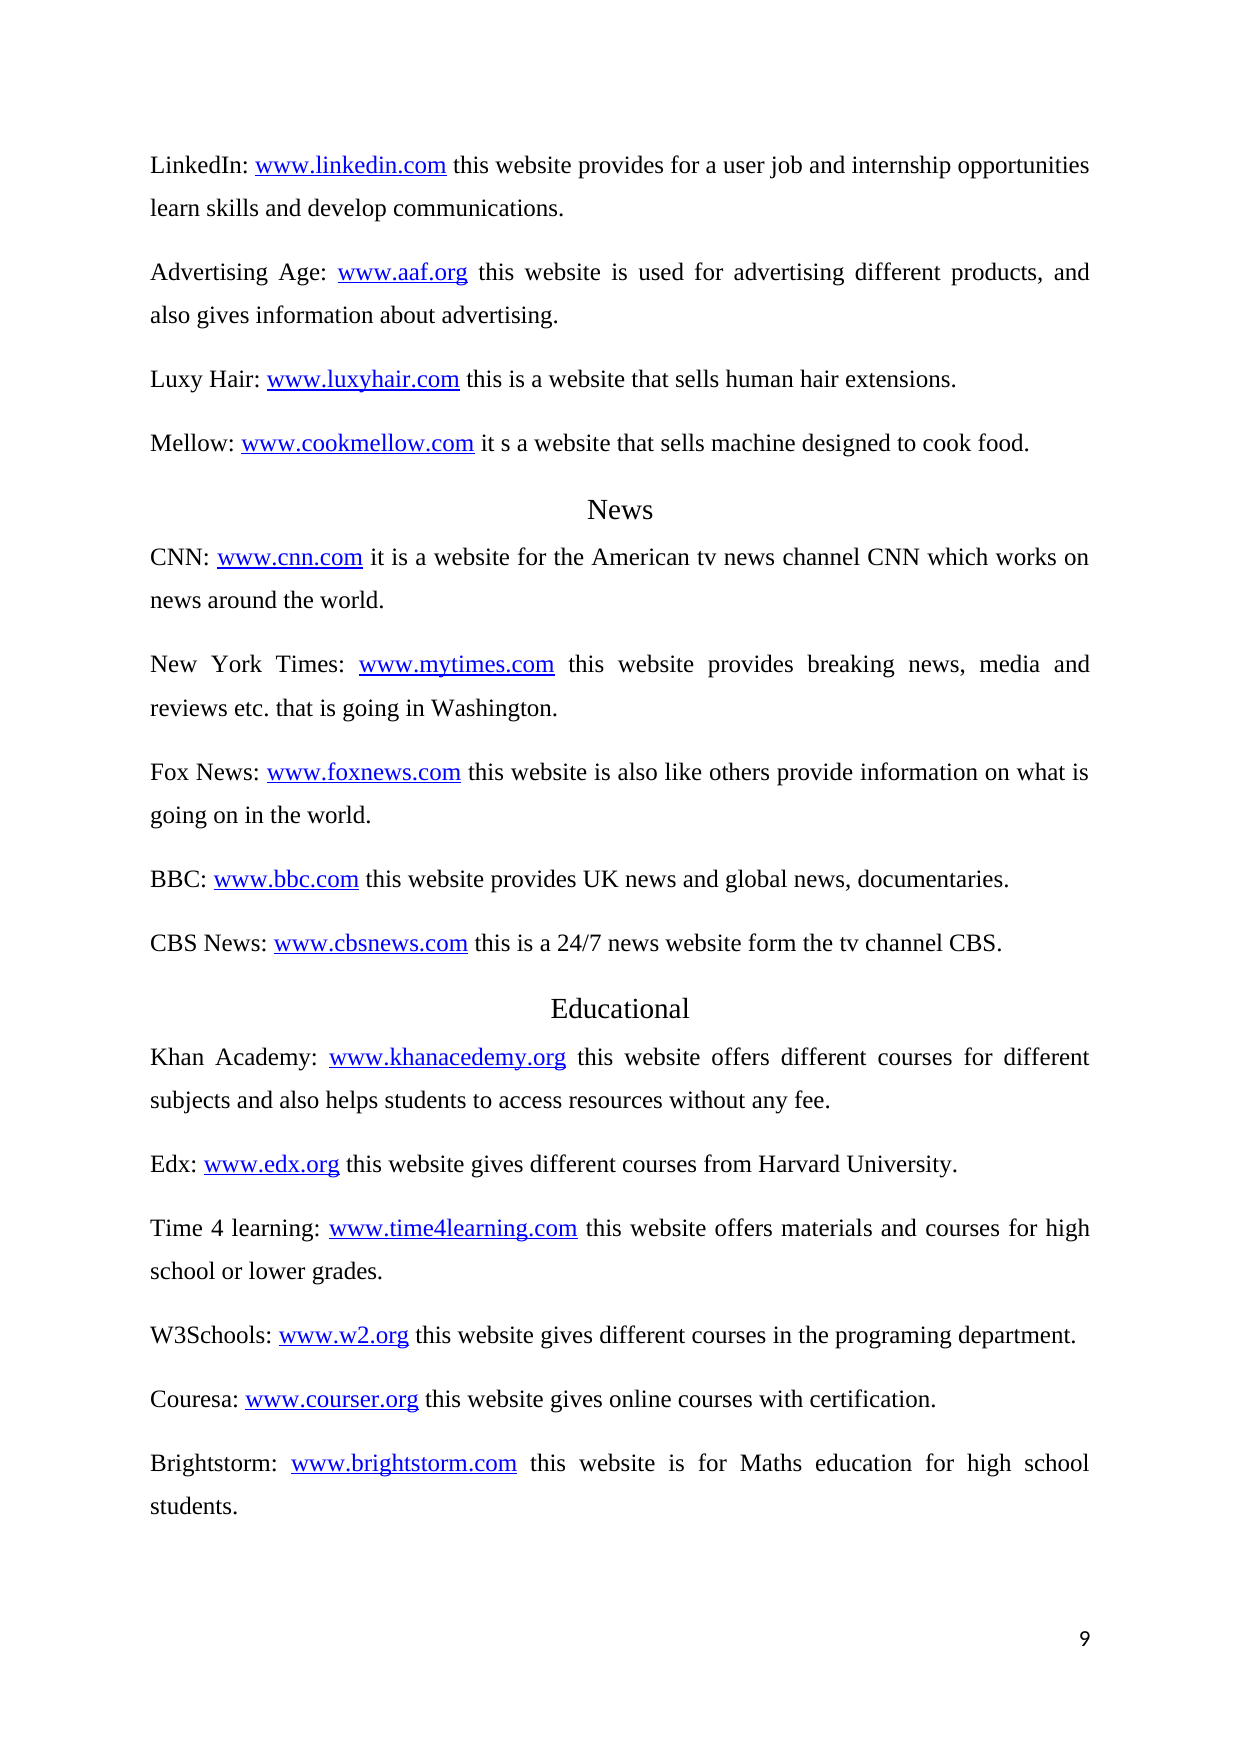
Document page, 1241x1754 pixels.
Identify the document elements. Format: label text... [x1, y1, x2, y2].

text Advertising Age: www.aaf.org this website is used for advertising different products, and also gives information about advertising. [150, 257, 1090, 329]
text Khan Academy: www.khanacedemy.org this website offers different courses for different subjects and also helps students to access resources without any fee. [150, 1042, 1090, 1114]
text Time 4 learning: www.time4learning.com this website offers materials and courses for high school or lower grades. [150, 1213, 1090, 1285]
text BBC: www.bbc.com this website provides UK news and global news, documentaries. [150, 864, 1090, 892]
text W3Schools: www.w2.org this website gives different courses in the programing department. [150, 1320, 1090, 1349]
text Brightstorm: www.brightstorm.com this website is for Maths education for high school students. [150, 1448, 1090, 1520]
text Luxy Hair: www.luxyhair.com this is a website that sells human hair extensions. [150, 364, 1090, 393]
subtitle Educational [150, 992, 1090, 1025]
text Edx: www.edx.org this website gives different courses from Harvard University. [150, 1149, 1090, 1178]
subtitle News [150, 492, 1090, 526]
text Couresa: www.courser.org this website gives online courses with certification. [150, 1384, 1090, 1413]
text CBS News: www.cbsnews.com this is a 24/7 news website form the tv channel CBS. [150, 928, 1090, 956]
text Fox News: www.foxnews.com this website is also like others provide information on what is going on in the world. [150, 757, 1090, 828]
text CNN: www.cnn.com it is a website for the American tv news channel CNN which works on news around the world. [150, 542, 1090, 614]
text Mellow: www.cookmellow.com it s a website that sells machine designed to cook food. [150, 428, 1090, 457]
text LinkedIn: www.linkedin.com this website provides for a user job and internship opportunities learn skills and develop communications. [150, 150, 1090, 222]
text New York Times: www.mytimes.com this website provides breaking news, media and reviews etc. that is going in Washington. [150, 649, 1090, 721]
